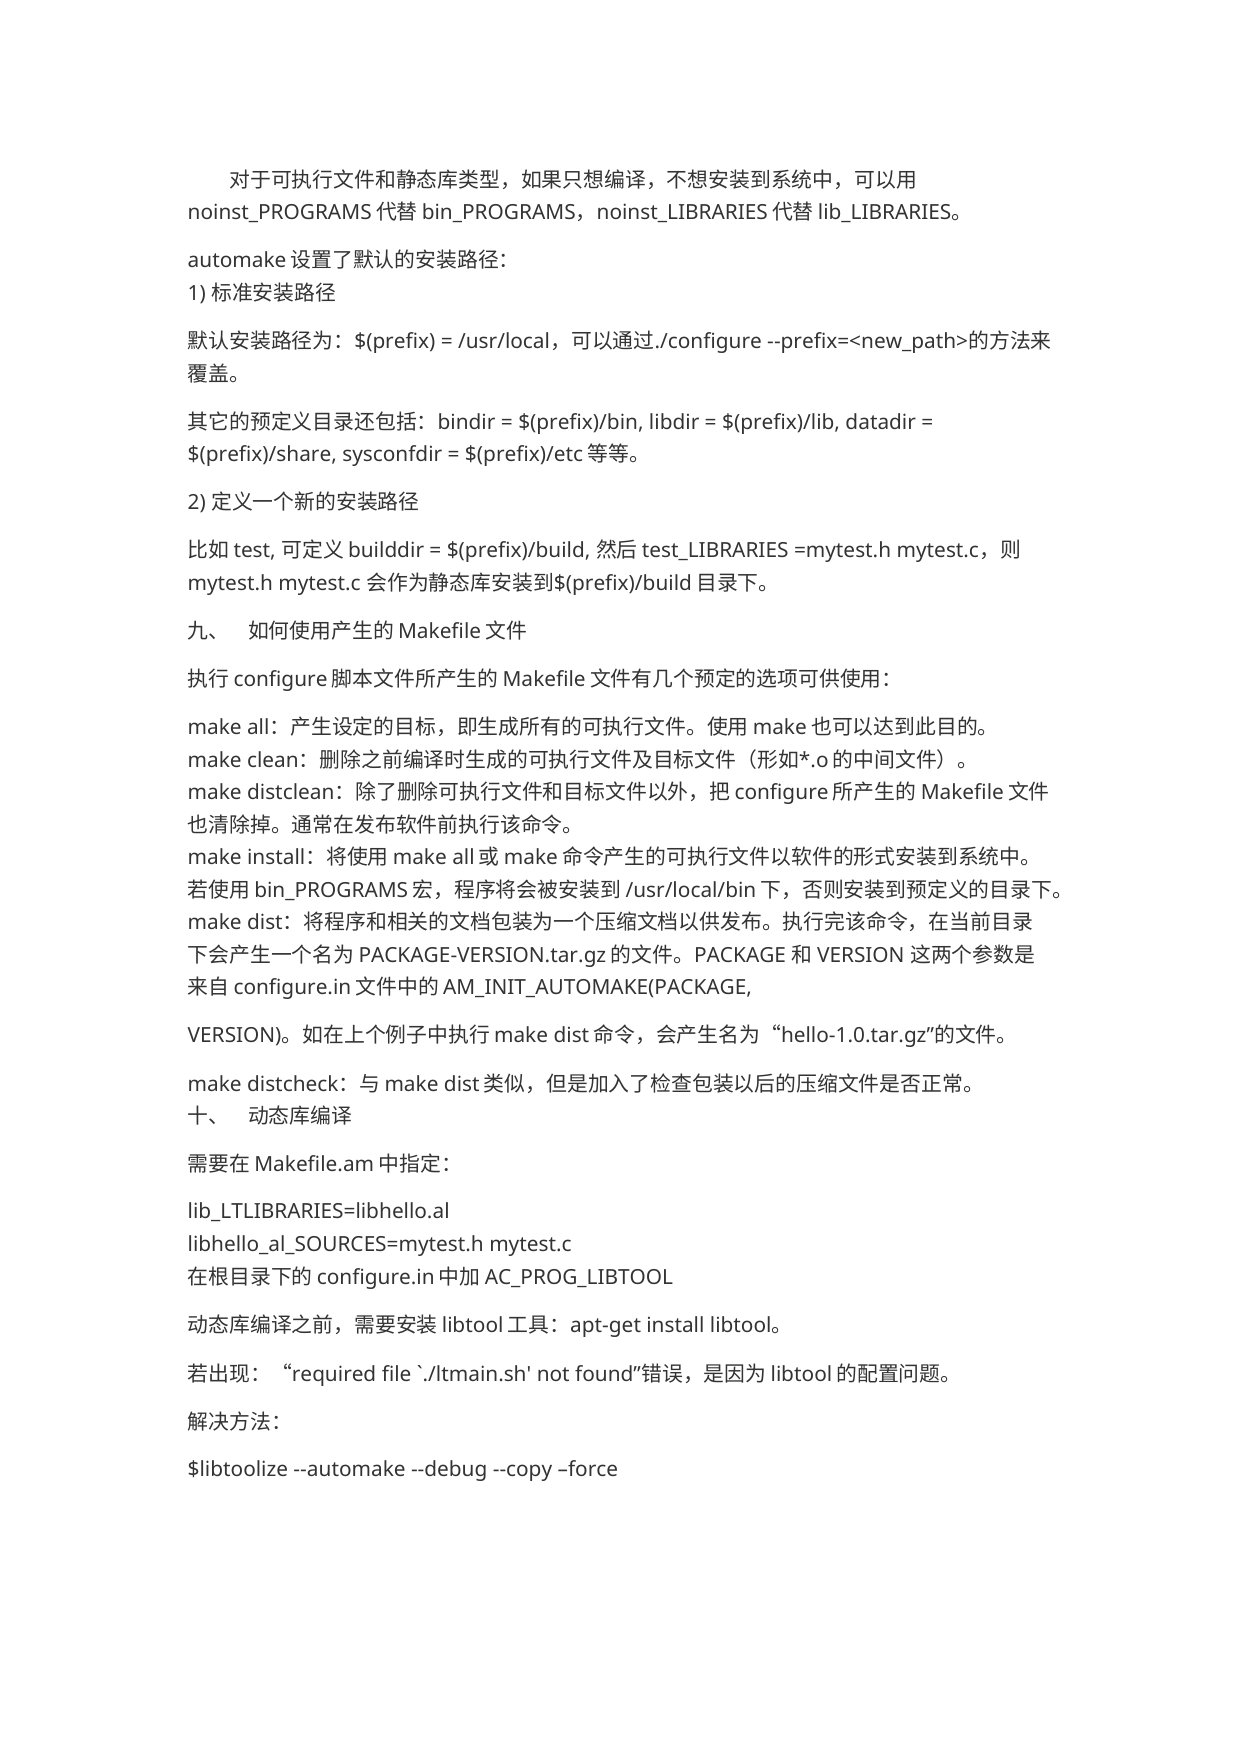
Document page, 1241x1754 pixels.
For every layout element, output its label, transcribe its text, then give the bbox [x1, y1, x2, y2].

text VERSION)。如在上个例子中执行make dist命令，会产生名为“hello-1.0.tar.gz”的文件。 [187, 1018, 1053, 1050]
text 九、 如何使用产生的Makefile文件 [187, 613, 1053, 646]
text 比如test, 可定义builddir = $(prefix)/build, 然后test_LIBRARIES =mytest.h mytest.c，则mytest.h mytest.c 会作为静态库安装到$(prefix)/build目录下。 [187, 533, 1053, 598]
text 1) 标准安装路径 [187, 275, 1053, 308]
text make distcheck：与make dist类似，但是加入了检查包装以后的压缩文件是否正常。 [187, 1066, 1053, 1098]
text make clean：删除之前编译时生成的可执行文件及目标文件（形如*.o的中间文件）。 [187, 742, 1053, 774]
text make dist：将程序和相关的文档包装为一个压缩文档以供发布。执行完该命令，在当前目录下会产生一个名为PACKAGE-VERSION.tar.gz的文件。PACKAGE 和 VERSION 这两个参数是来自configure.in文件中的AM_INIT_AUTOMAKE(PACKAGE, [187, 904, 1053, 1002]
text make install：将使用make all或make命令产生的可执行文件以软件的形式安装到系统中。若使用bin_PROGRAMS宏，程序将会被安装到 /usr/local/bin下，否则安装到预定义的目录下。 [187, 839, 1053, 904]
text 默认安装路径为：$(prefix) = /usr/local，可以通过./configure --prefix=<new_path>的方法来覆盖。 [187, 323, 1053, 388]
text make all：产生设定的目标，即生成所有的可执行文件。使用make也可以达到此目的。 [187, 709, 1053, 742]
text 动态库编译之前，需要安装libtool工具：apt-get install libtool。 [187, 1308, 1053, 1340]
text 其它的预定义目录还包括：bindir = $(prefix)/bin, libdir = $(prefix)/lib, datadir = $(prefix)/share, sysconfdir = $(prefix)/etc等等。 [187, 404, 1053, 469]
text 在根目录下的configure.in中加AC_PROG_LIBTOOL [187, 1259, 1053, 1292]
text 对于可执行文件和静态库类型，如果只想编译，不想安装到系统中，可以用noinst_PROGRAMS代替bin_PROGRAMS，noinst_LIBRARIES代替lib_LIBRARIES。 [187, 162, 1053, 227]
text make distclean：除了删除可执行文件和目标文件以外，把configure所产生的 Makefile文件也清除掉。通常在发布软件前执行该命令。 [187, 774, 1053, 839]
text 若出现：“required file `./ltmain.sh' not found”错误，是因为libtool的配置问题。 [187, 1356, 1053, 1388]
text 十、 动态库编译 [187, 1098, 1053, 1131]
text libhello_al_SOURCES=mytest.h mytest.c [187, 1227, 1053, 1259]
text 2) 定义一个新的安装路径 [187, 484, 1053, 517]
text automake设置了默认的安装路径： [187, 243, 1053, 275]
text 执行configure脚本文件所产生的Makefile文件有几个预定的选项可供使用： [187, 661, 1053, 694]
text $libtoolize --automake --debug --copy –force [187, 1452, 1053, 1484]
text 解决方法： [187, 1404, 1053, 1436]
text 需要在Makefile.am中指定： [187, 1146, 1053, 1179]
text lib_LTLIBRARIES=libhello.al [187, 1194, 1053, 1227]
